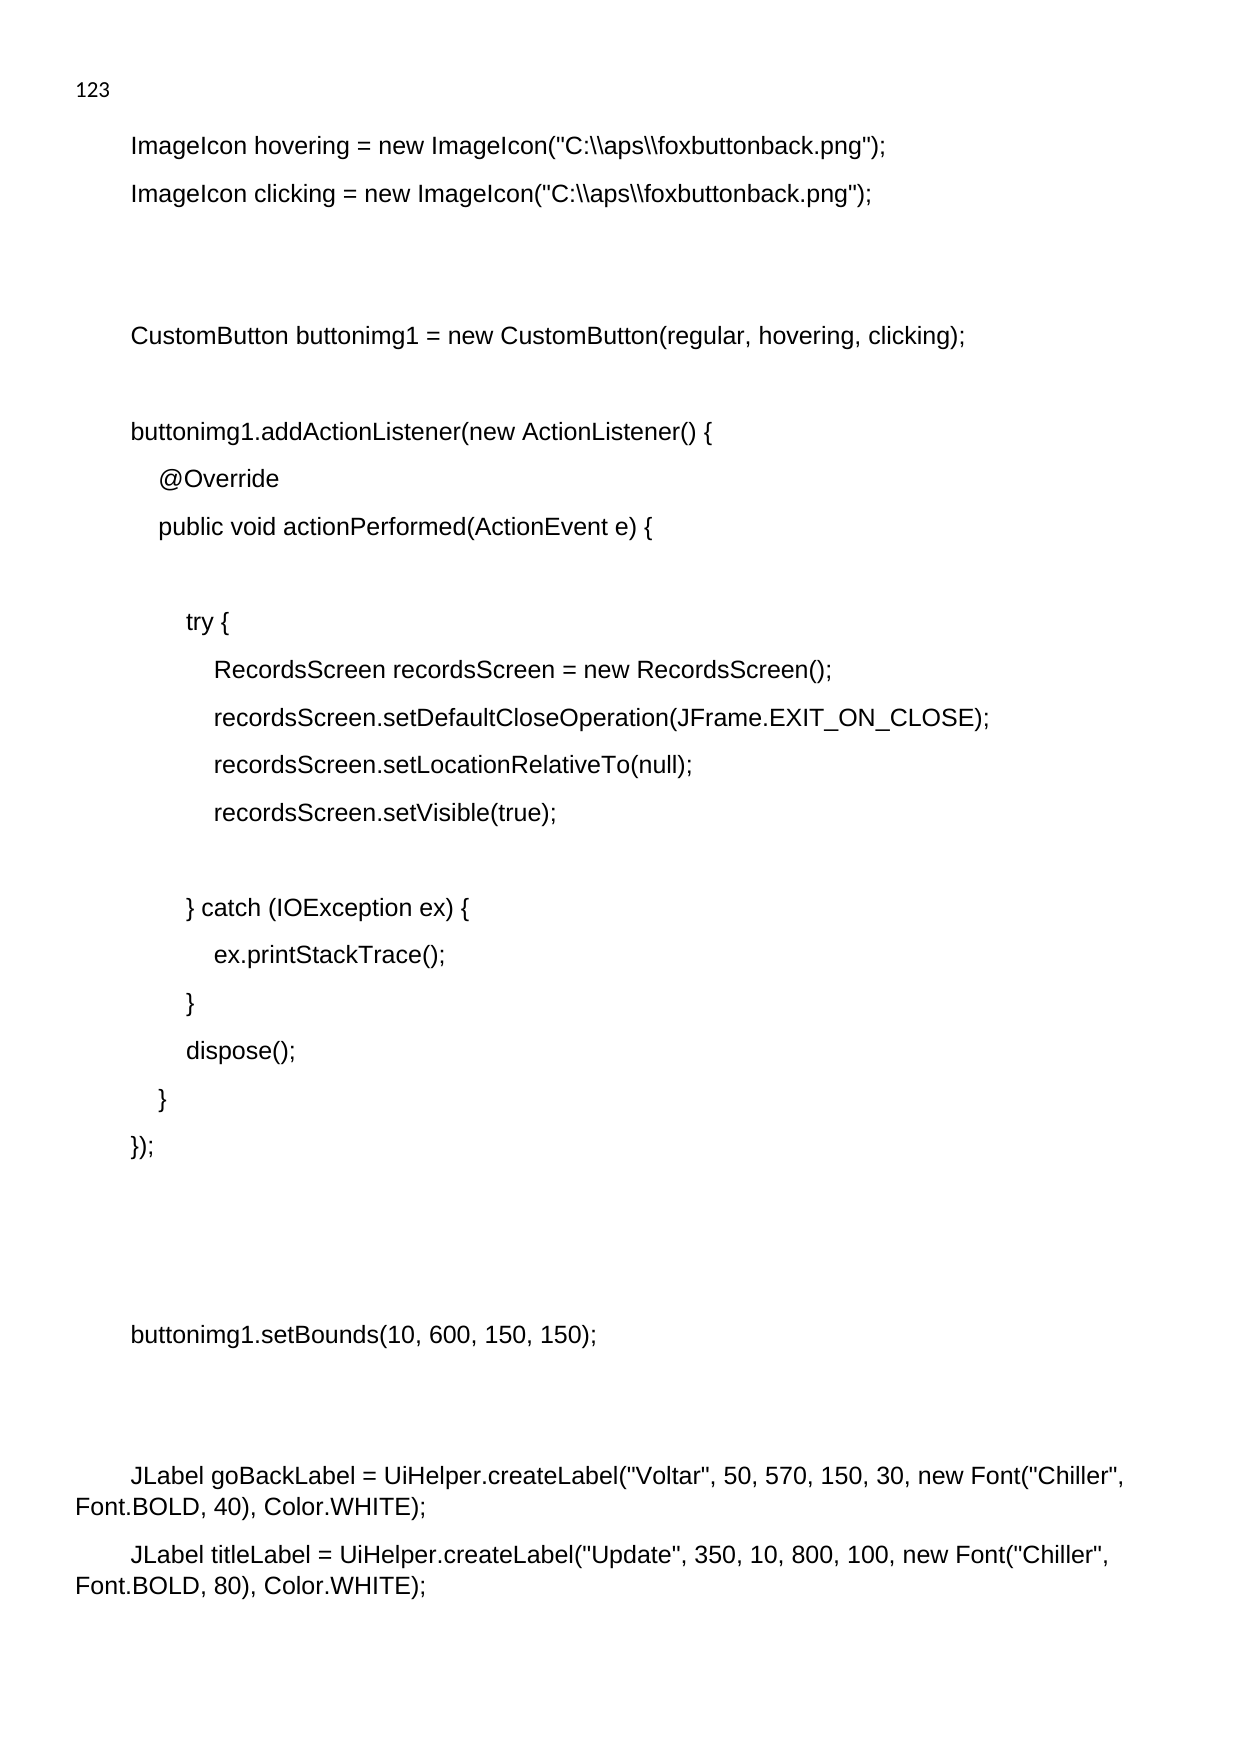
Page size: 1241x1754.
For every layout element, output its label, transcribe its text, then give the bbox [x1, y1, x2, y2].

text recordsScreen.setLocationRelativeTo(null); [75, 750, 1165, 779]
text ImageIcon hovering = new ImageIcon("C:\\aps\\foxbuttonback.png"); [75, 131, 1165, 160]
text RecordsScreen recordsScreen = new RecordsScreen(); [75, 655, 1165, 684]
text recordsScreen.setDefaultCloseOperation(JFrame.EXIT_ON_CLOSE); [75, 703, 1165, 731]
text } [75, 1083, 1165, 1112]
text ex.printStackTrace(); [75, 940, 1165, 969]
text buttonimg1.setBounds(10, 600, 150, 150); [75, 1319, 1165, 1348]
text JLabel titleLabel = UiHelper.createLabel("Update", 350, 10, 800, 100, new Font("Chiller", Font.BOLD, 80), Color.WHITE); [75, 1540, 1165, 1599]
text public void actionPerformed(ActionEvent e) { [75, 512, 1165, 541]
text @Override [75, 464, 1165, 493]
text recordsScreen.setVisible(true); [75, 798, 1165, 827]
text ImageIcon clicking = new ImageIcon("C:\\aps\\foxbuttonback.png"); [75, 179, 1165, 207]
text try { [75, 607, 1165, 636]
text } [75, 988, 1165, 1017]
text CustomButton buttonimg1 = new CustomButton(regular, hovering, clicking); [75, 321, 1165, 350]
text }); [75, 1131, 1165, 1160]
text dispose(); [75, 1036, 1165, 1064]
text JLabel goBackLabel = UiHelper.createLabel("Voltar", 50, 570, 150, 30, new Font("Chiller", Font.BOLD, 40), Color.WHITE); [75, 1461, 1165, 1521]
text } catch (IOException ex) { [75, 893, 1165, 921]
text buttonimg1.addActionListener(new ActionListener() { [75, 416, 1165, 445]
